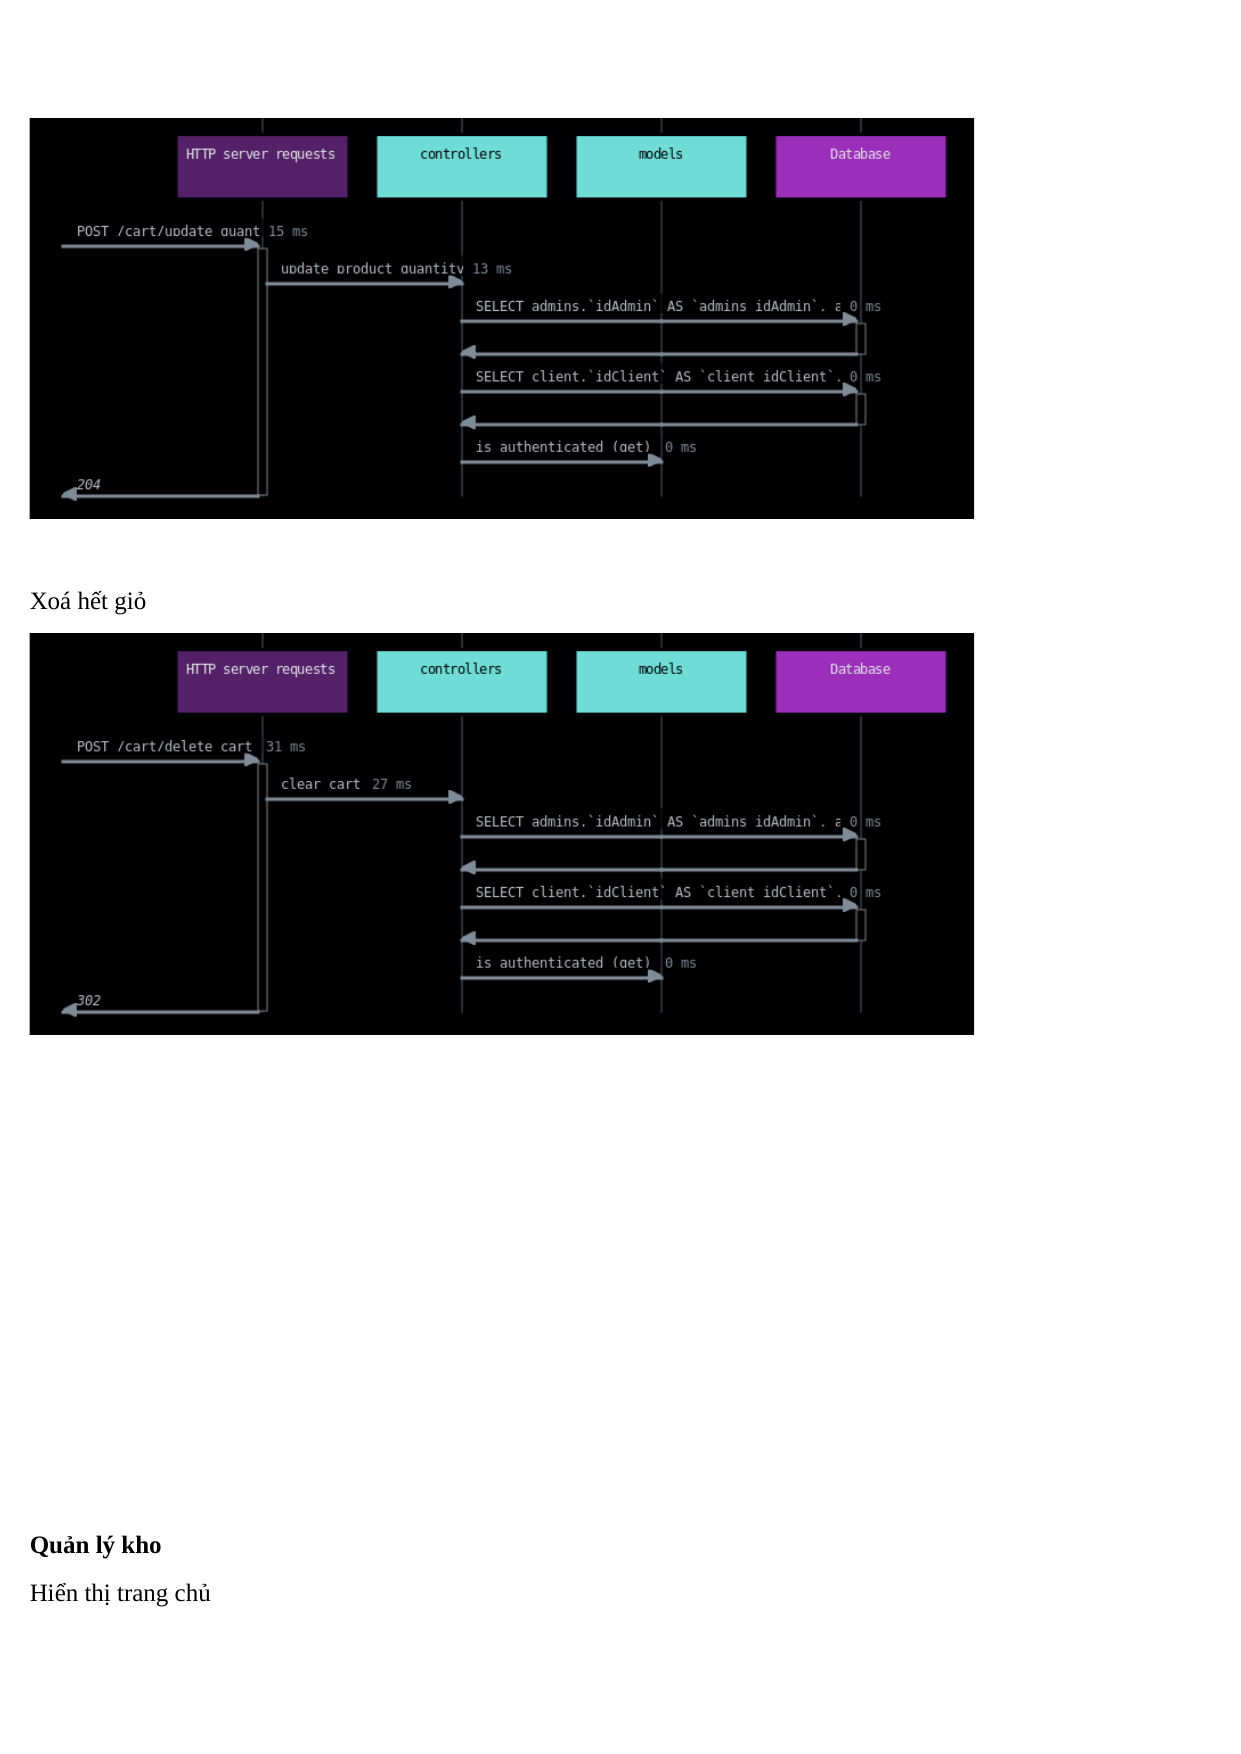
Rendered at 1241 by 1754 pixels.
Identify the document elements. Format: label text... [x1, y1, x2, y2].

picture [29, 633, 975, 1035]
picture [29, 118, 975, 519]
text Xoá hết giỏ [29, 586, 1122, 614]
text Quản lý kho [29, 1530, 1122, 1559]
text Hiển thị trang chủ [29, 1578, 1122, 1607]
